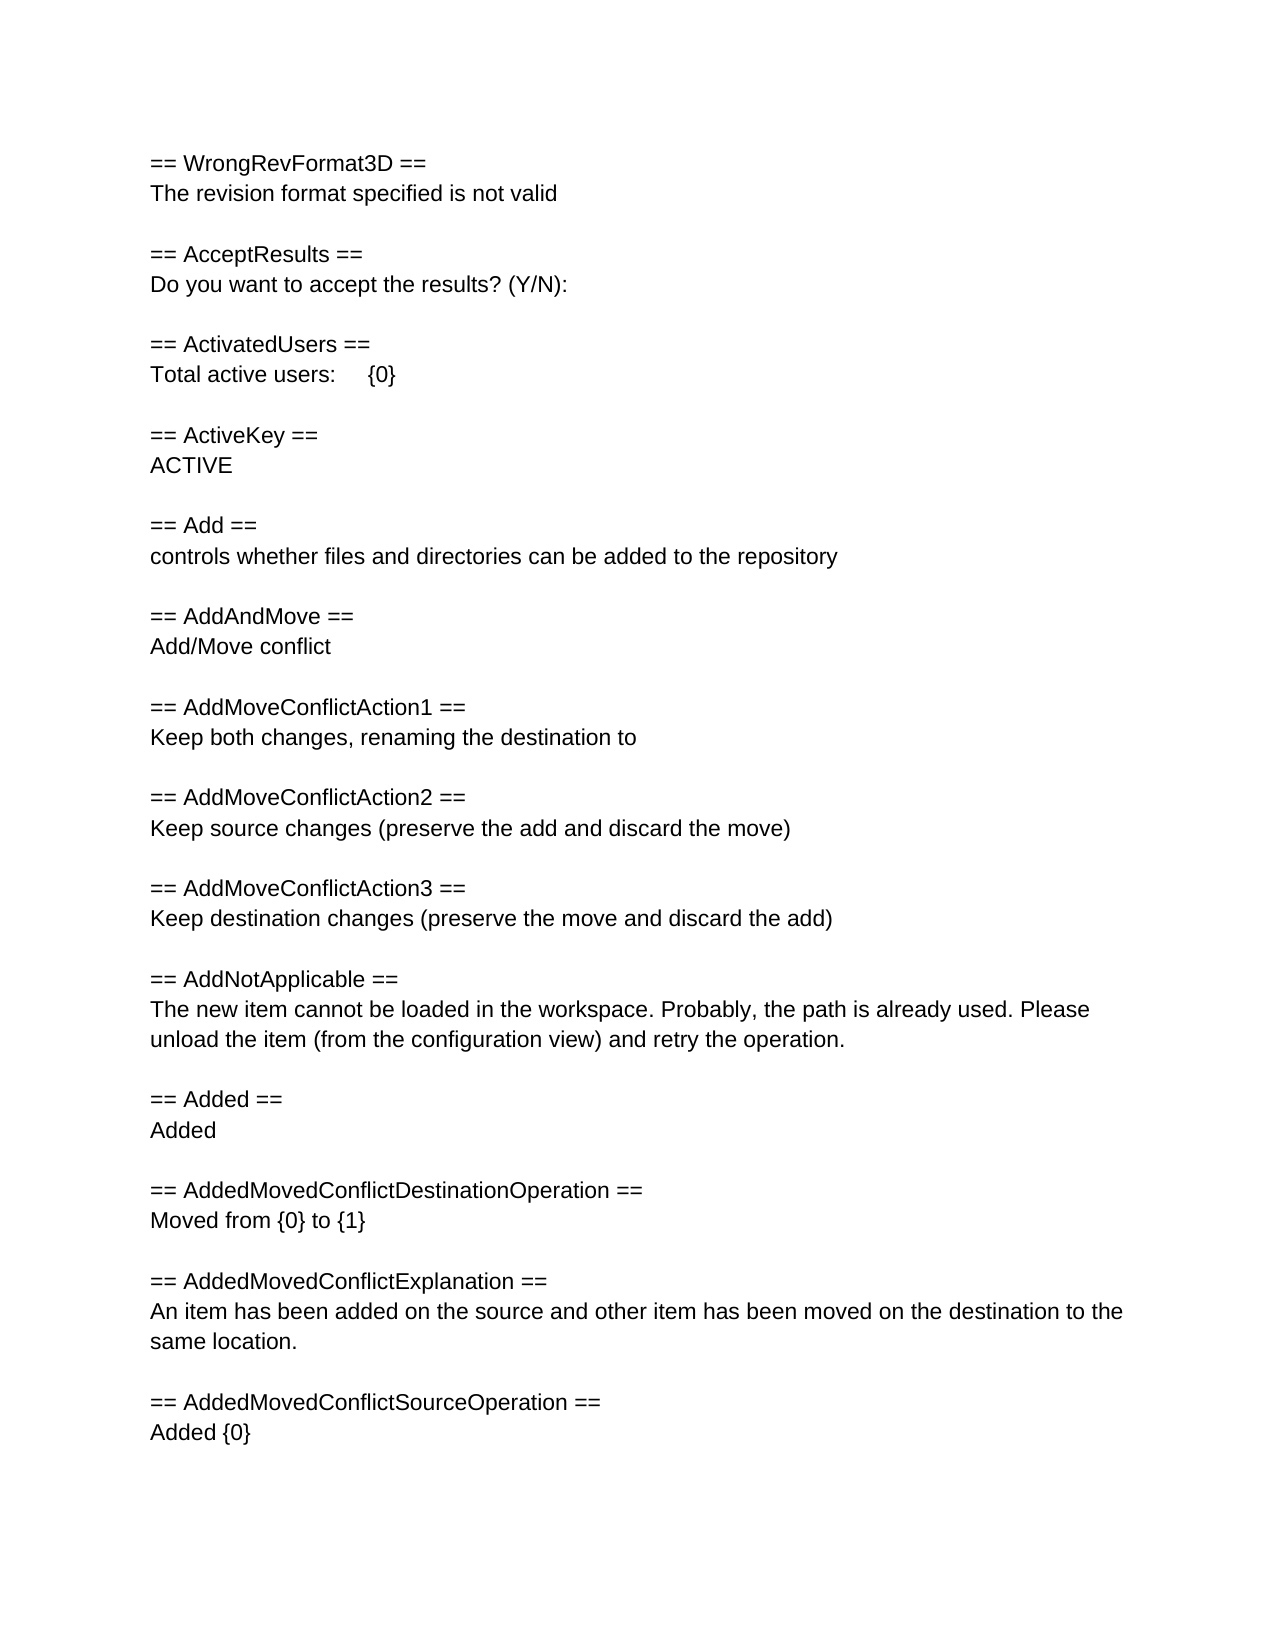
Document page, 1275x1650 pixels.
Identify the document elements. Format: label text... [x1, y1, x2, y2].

text controls whether files and directories can be added to the repository [150, 543, 1125, 569]
text == AddMoveConflictAction1 == [150, 694, 1125, 720]
text == AddAndMove == [150, 603, 1125, 629]
text == Add == [150, 512, 1125, 539]
text Add/Move conflict [150, 633, 1125, 660]
text Total active users: {0} [150, 361, 1125, 388]
text An item has been added on the source and other item has been moved on the destination to the same location. [150, 1298, 1125, 1354]
text == Added == [150, 1086, 1125, 1113]
text Moved from {0} to {1} [150, 1207, 1125, 1234]
text Do you want to accept the results? (Y/N): [150, 271, 1125, 297]
text == AddMoveConflictAction3 == [150, 875, 1125, 901]
text ﻿== WrongRevFormat3D == [150, 150, 1125, 176]
text Added {0} [150, 1419, 1125, 1445]
text Keep destination changes (preserve the move and discard the add) [150, 905, 1125, 932]
text == AddedMovedConflictExplanation == [150, 1268, 1125, 1294]
text == ActiveKey == [150, 422, 1125, 448]
text The new item cannot be loaded in the workspace. Probably, the path is already used. Please unload the item (from the configuration view) and retry the operation. [150, 996, 1125, 1052]
text The revision format specified is not valid [150, 180, 1125, 207]
text == ActivatedUsers == [150, 331, 1125, 358]
text ACTIVE [150, 452, 1125, 478]
text Keep both changes, renaming the destination to [150, 724, 1125, 750]
text == AddedMovedConflictSourceOperation == [150, 1388, 1125, 1415]
text Keep source changes (preserve the add and discard the move) [150, 814, 1125, 841]
text == AddMoveConflictAction2 == [150, 784, 1125, 811]
text Added [150, 1117, 1125, 1143]
text == AddNotApplicable == [150, 966, 1125, 992]
text == AddedMovedConflictDestinationOperation == [150, 1177, 1125, 1203]
text == AcceptResults == [150, 241, 1125, 267]
